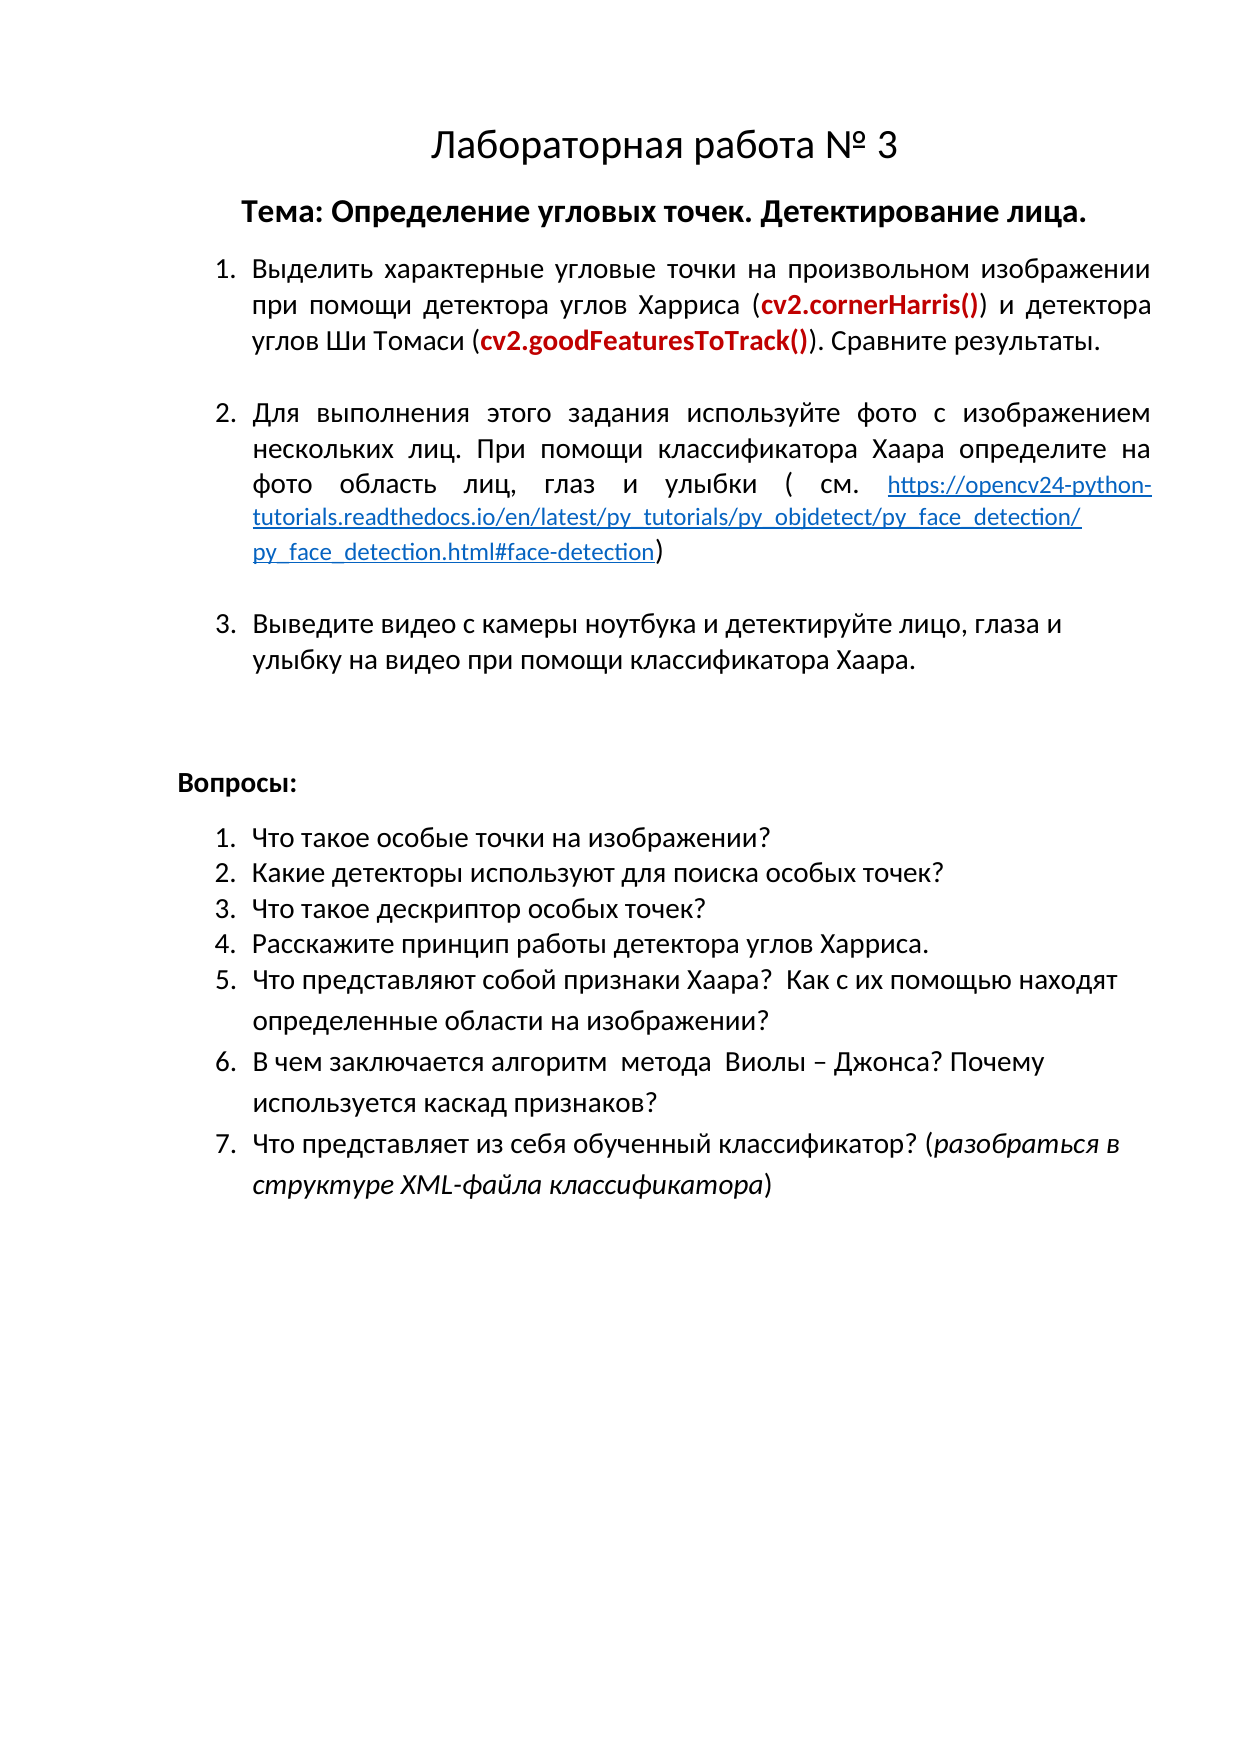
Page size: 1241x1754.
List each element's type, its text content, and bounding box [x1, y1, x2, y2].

list Что такое дескриптор особых точек? [214, 890, 1152, 926]
list Расскажите принцип работы детектора углов Харриса. [214, 926, 1152, 961]
list Для выполнения этого задания используйте фото с изображением нескольких лиц. При помощи классификатора Хаара определите на фото область лиц, глаз и улыбки ( см. https://opencv24-python-tutorials.readthedocs.io/en/latest/py_tutorials/py_objdetect/py_face_detection/py_face_detection.html#face-detection) [215, 394, 1152, 567]
list Какие детекторы используют для поиска особых точек? [214, 854, 1152, 890]
text Лабораторная работа № 3 [177, 118, 1152, 169]
list Выведите видео с камеры ноутбука и детектируйте лицо, глаза и улыбку на видео при помощи классификатора Хаара. [215, 606, 1152, 677]
list Выделить характерные угловые точки на произвольном изображении при помощи детектора углов Харриса (cv2.cornerHarris()) и детектора углов Ши Томаси (cv2.goodFeaturesToTrack()). Сравните результаты. [214, 250, 1152, 357]
text Вопросы: [177, 764, 1152, 799]
text Тема: Определение угловых точек. Детектирование лица. [177, 190, 1152, 230]
list Что представляют собой признаки Хаара? Как с их помощью находят определенные области на изображении? [215, 961, 1152, 1038]
list Что представляет из себя обученный классификатор? (разобраться в структуре XML-файла классификатора) [215, 1125, 1152, 1202]
list Что такое особые точки на изображении? [214, 819, 1152, 854]
list В чем заключается алгоритм метода Виолы – Джонса? Почему используется каскад признаков? [215, 1043, 1152, 1120]
